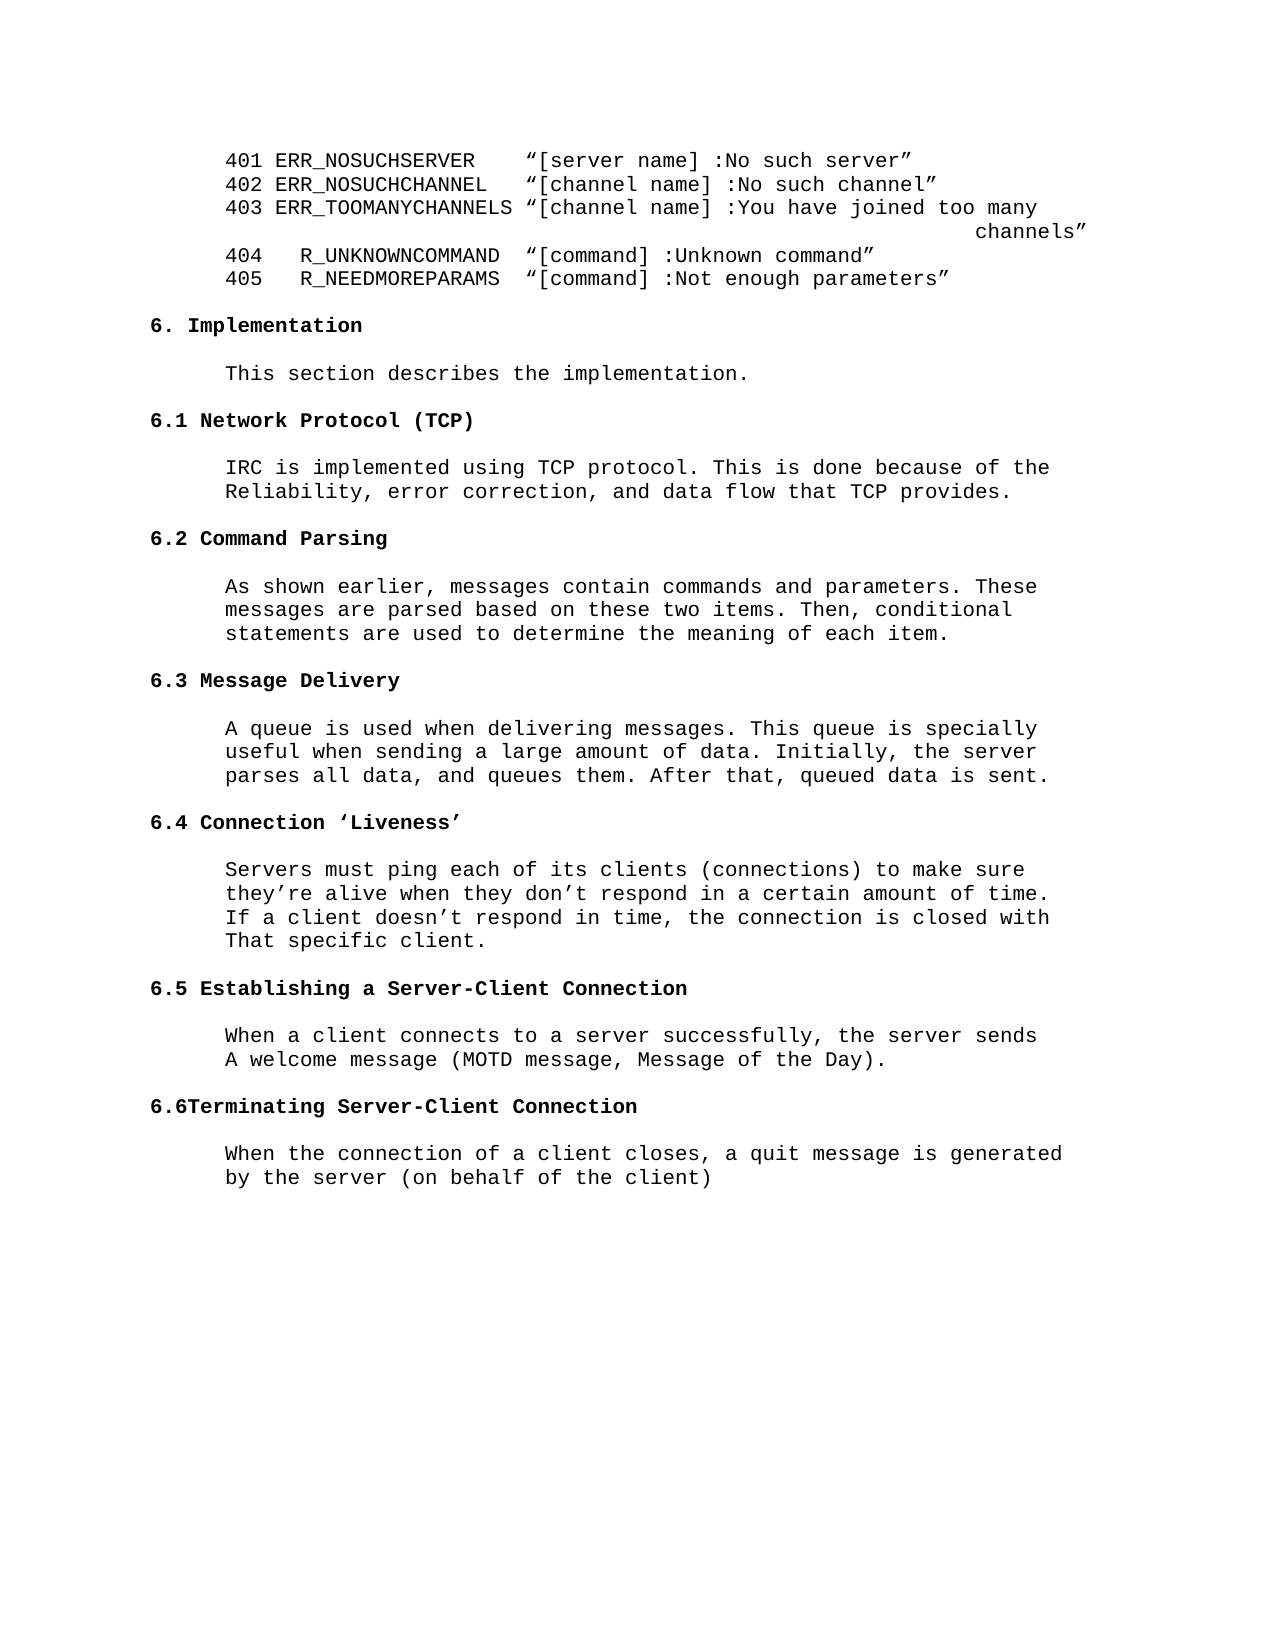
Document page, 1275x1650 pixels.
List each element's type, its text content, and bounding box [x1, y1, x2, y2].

text messages are parsed based on these two items. Then, conditional [150, 599, 1125, 623]
text Reliability, error correction, and data flow that TCP provides. [150, 481, 1125, 505]
text When a client connects to a server successfully, the server sends [150, 1025, 1125, 1048]
text IRC is implemented using TCP protocol. This is done because of the [150, 457, 1125, 481]
text 6.3 Message Delivery [150, 670, 1125, 694]
text 6.4 Connection ‘Liveness’ [150, 812, 1125, 836]
text by the server (on behalf of the client) [150, 1167, 1125, 1190]
text When the connection of a client closes, a quit message is generated [150, 1143, 1125, 1167]
text A queue is used when delivering messages. This queue is specially [150, 717, 1125, 741]
text 403 ERR_TOOMANYCHANNELS “[channel name] :You have joined too many [150, 197, 1125, 221]
text Servers must ping each of its clients (connections) to make sure [150, 859, 1125, 883]
text If a client doesn’t respond in time, the connection is closed with [150, 907, 1125, 930]
text they’re alive when they don’t respond in a certain amount of time. [150, 883, 1125, 907]
text A welcome message (MOTD message, Message of the Day). [150, 1048, 1125, 1072]
text statements are used to determine the meaning of each item. [150, 623, 1125, 647]
text channels” [150, 221, 1125, 244]
text 6.5 Establishing a Server-Client Connection [150, 978, 1125, 1001]
text 6.2 Command Parsing [150, 528, 1125, 552]
text As shown earlier, messages contain commands and parameters. These [150, 576, 1125, 599]
list R_UNKNOWNCOMMAND “[command] :Unknown command” [225, 244, 1125, 268]
text 6.1 Network Protocol (TCP) [150, 410, 1125, 434]
text useful when sending a large amount of data. Initially, the server [150, 741, 1125, 765]
text This section describes the implementation. [150, 363, 1125, 386]
text That specific client. [150, 930, 1125, 954]
text 6.6Terminating Server-Client Connection [150, 1096, 1125, 1119]
text 401 ERR_NOSUCHSERVER “[server name] :No such server” [150, 150, 1125, 174]
list R_NEEDMOREPARAMS “[command] :Not enough parameters” [225, 268, 1125, 292]
text 6. Implementation [150, 316, 1125, 339]
text parses all data, and queues them. After that, queued data is sent. [150, 765, 1125, 788]
text 402 ERR_NOSUCHCHANNEL “[channel name] :No such channel” [150, 174, 1125, 197]
